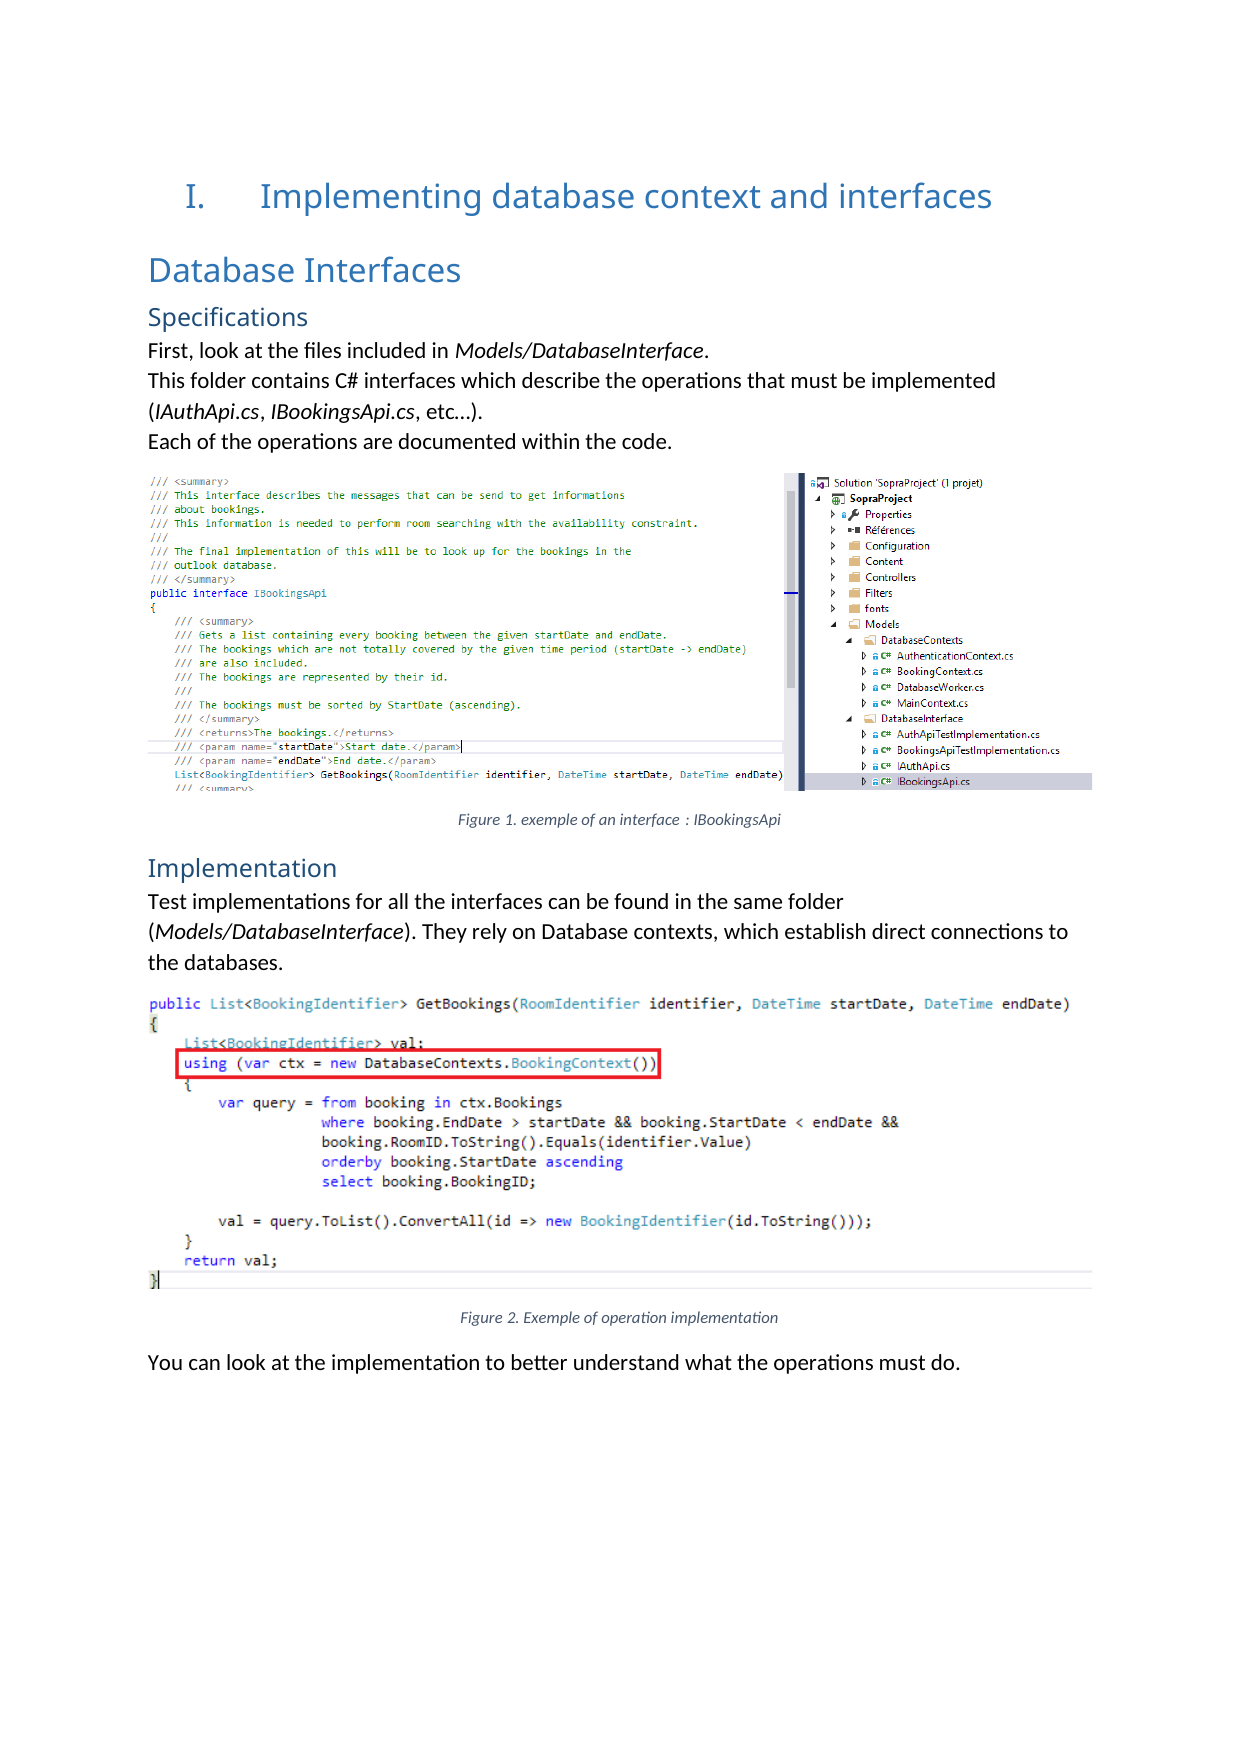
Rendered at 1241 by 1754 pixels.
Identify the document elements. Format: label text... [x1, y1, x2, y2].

text Figure 1. exemple of an interface : IBookingsApi [148, 809, 1093, 829]
picture [147, 473, 1093, 791]
subtitle Implementation [148, 850, 1093, 884]
subtitle Specifications [148, 300, 1093, 334]
text Test implementations for all the interfaces can be found in the same folder (Models/DatabaseInterface). They rely on Database contexts, which establish direct connections to the databases. [148, 887, 1093, 976]
subtitle Implementing database context and interfaces [185, 173, 1093, 218]
text You can look at the implementation to better understand what the operations must do. [148, 1348, 1093, 1376]
picture [147, 994, 1093, 1289]
subtitle Database Interfaces [148, 247, 1093, 292]
text Figure 2. Exemple of operation implementation [148, 1307, 1093, 1327]
text First, look at the files included in Models/DatabaseInterface. This folder contains C# interfaces which describe the operations that must be implemented (IAuthApi.cs, IBookingsApi.cs, etc…). Each of the operations are documented within the code. [148, 336, 1093, 455]
